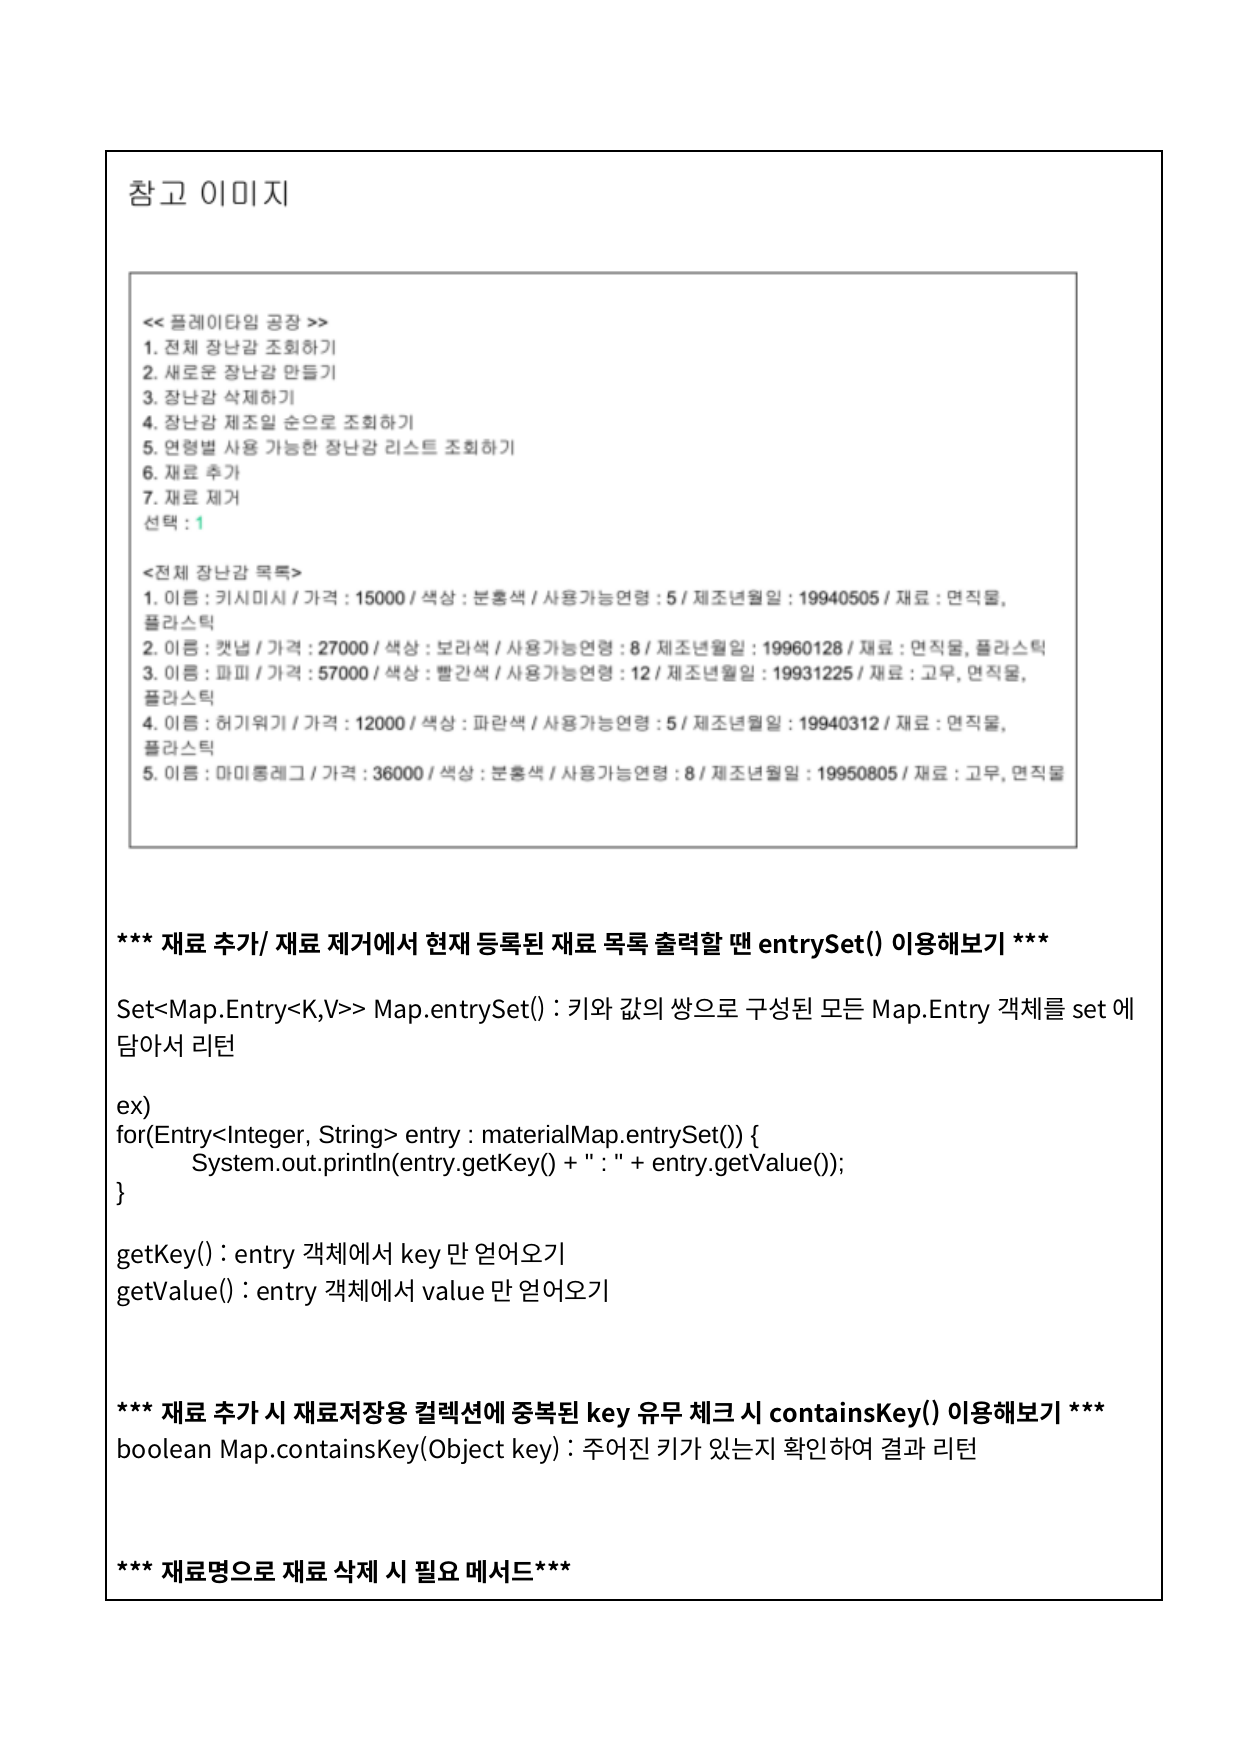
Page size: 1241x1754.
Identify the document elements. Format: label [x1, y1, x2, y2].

picture [116, 162, 1095, 868]
table_header [107, 152, 1161, 1599]
